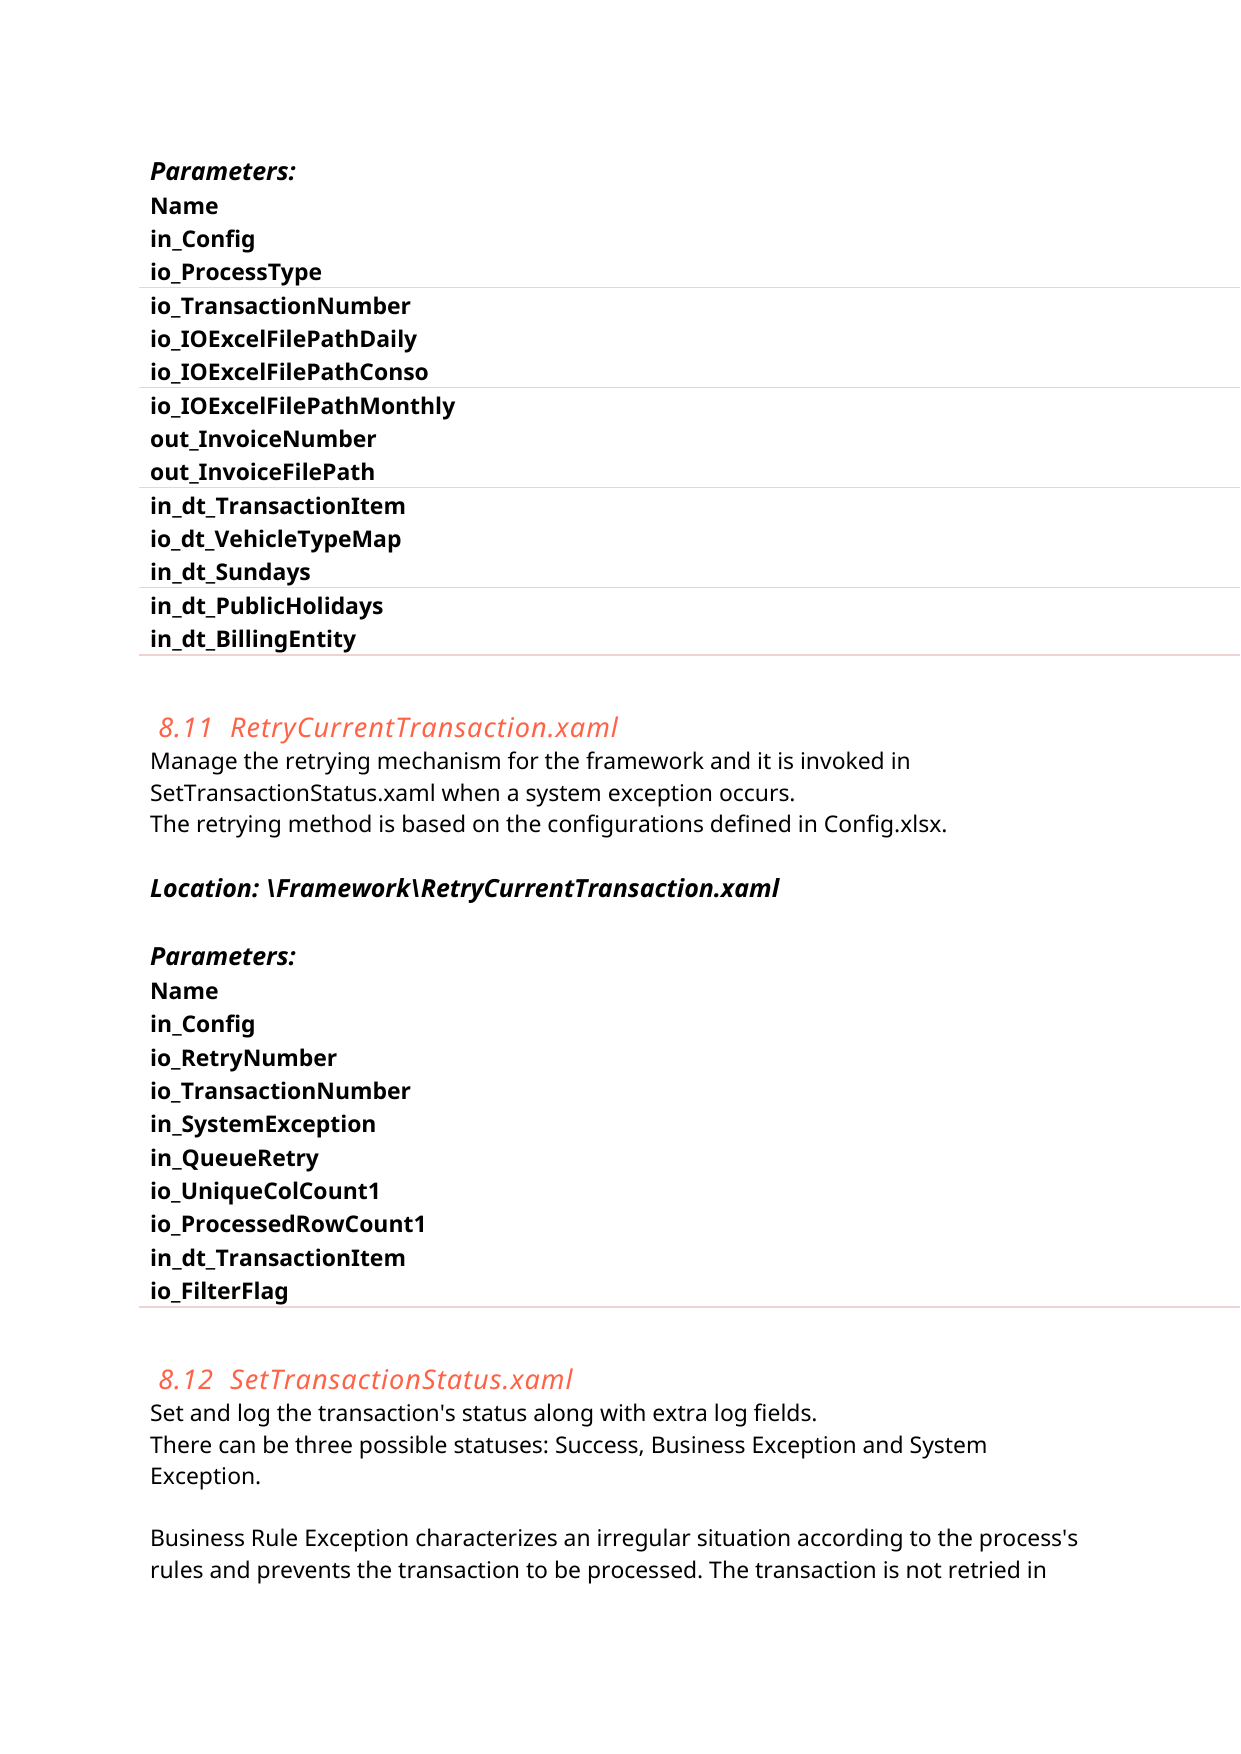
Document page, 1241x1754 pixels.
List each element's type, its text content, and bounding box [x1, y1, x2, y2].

table_header Name [139, 973, 1240, 1006]
table_cell io_IOExcelFilePathConso [139, 354, 1240, 387]
table_cell in_SystemException [139, 1106, 1240, 1140]
table_cell io_IOExcelFilePathDaily [139, 321, 1240, 354]
text Manage the retrying mechanism for the framework and it is invoked in SetTransactionStatus.xaml when a system exception occurs. The retrying method is based on the configurations defined in Config.xlsx. [150, 745, 1090, 839]
table_cell io_ProcessedRowCount1 [139, 1206, 1240, 1240]
table_header Name [139, 188, 1240, 221]
text Parameters: [150, 150, 1090, 187]
table_cell io_FilterFlag [139, 1273, 1240, 1306]
subtitle 8.11 RetryCurrentTransaction.xaml [150, 708, 1090, 745]
table_cell io_IOExcelFilePathMonthly [139, 388, 1240, 421]
table_cell io_ProcessType [139, 254, 1240, 287]
table_cell out_InvoiceFilePath [139, 454, 1240, 487]
table_cell in_dt_TransactionItem [139, 1240, 1240, 1273]
table_cell io_RetryNumber [139, 1040, 1240, 1073]
table_cell io_dt_VehicleTypeMap [139, 521, 1240, 554]
text Parameters: [150, 936, 1090, 973]
table_cell in_dt_PublicHolidays [139, 588, 1240, 621]
table_cell in_QueueRetry [139, 1140, 1240, 1173]
table_cell io_TransactionNumber [139, 1073, 1240, 1106]
table_cell io_UniqueColCount1 [139, 1173, 1240, 1206]
table_cell in_dt_Sundays [139, 554, 1240, 587]
table_cell in_dt_BillingEntity [139, 621, 1240, 654]
table_cell io_TransactionNumber [139, 288, 1240, 321]
table_cell in_Config [139, 221, 1240, 254]
text Location: \Framework\RetryCurrentTransaction.xaml [150, 870, 1090, 904]
table_cell out_InvoiceNumber [139, 421, 1240, 454]
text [150, 1397, 1090, 1585]
subtitle 8.12 SetTransactionStatus.xaml [150, 1361, 1090, 1397]
table_cell in_Config [139, 1006, 1240, 1040]
table_cell in_dt_TransactionItem [139, 488, 1240, 521]
